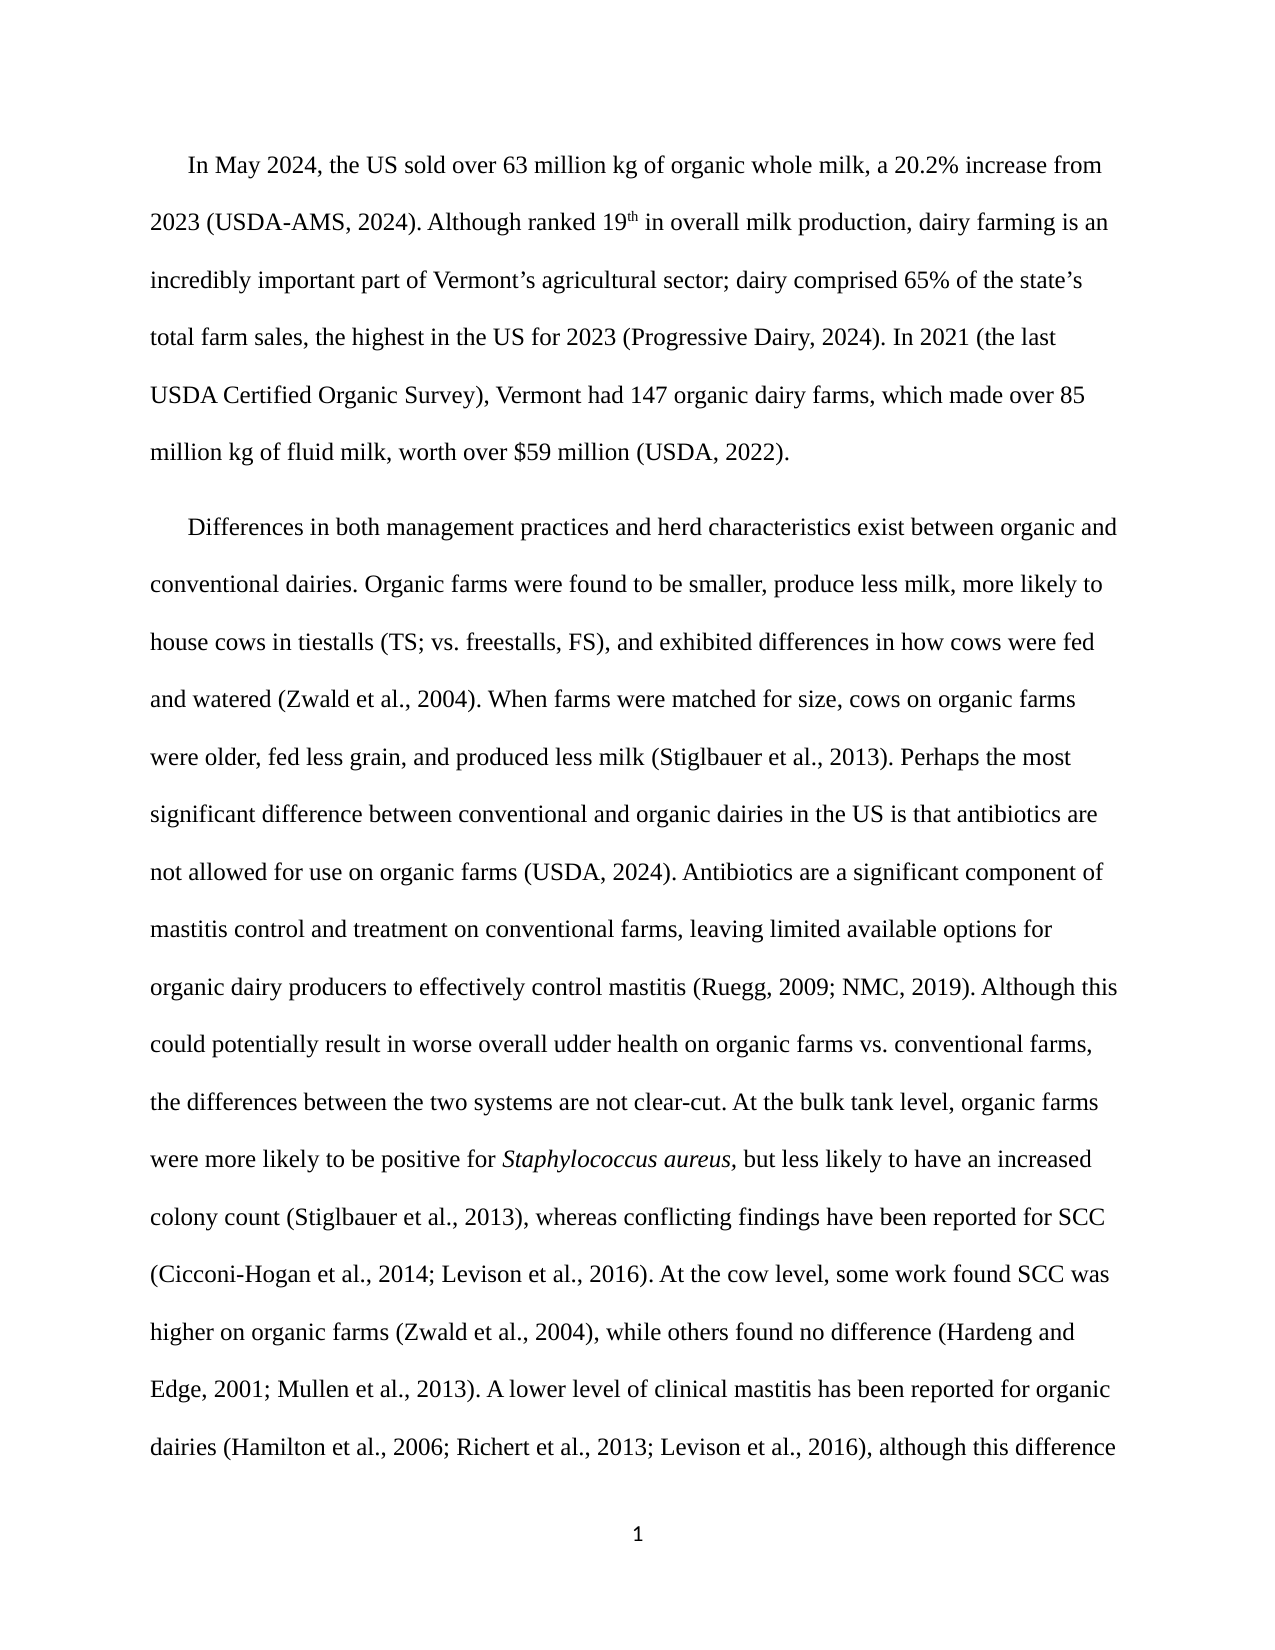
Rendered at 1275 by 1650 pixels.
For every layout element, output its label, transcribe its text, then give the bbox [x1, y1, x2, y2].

list In May 2024, the US sold over 63 million kg of organic whole milk, a 20.2% increase from 2023 (USDA-AMS, 2024). Although ranked 19th in overall milk production, dairy farming is an incredibly important part of Vermont’s agricultural sector; dairy comprised 65% of the state’s total farm sales, the highest in the US for 2023 (Progressive Dairy, 2024). In 2021 (the last USDA Certified Organic Survey), Vermont had 147 organic dairy farms, which made over 85 million kg of fluid milk, worth over $59 million (USDA, 2022). [150, 150, 1125, 466]
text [150, 512, 1125, 1460]
